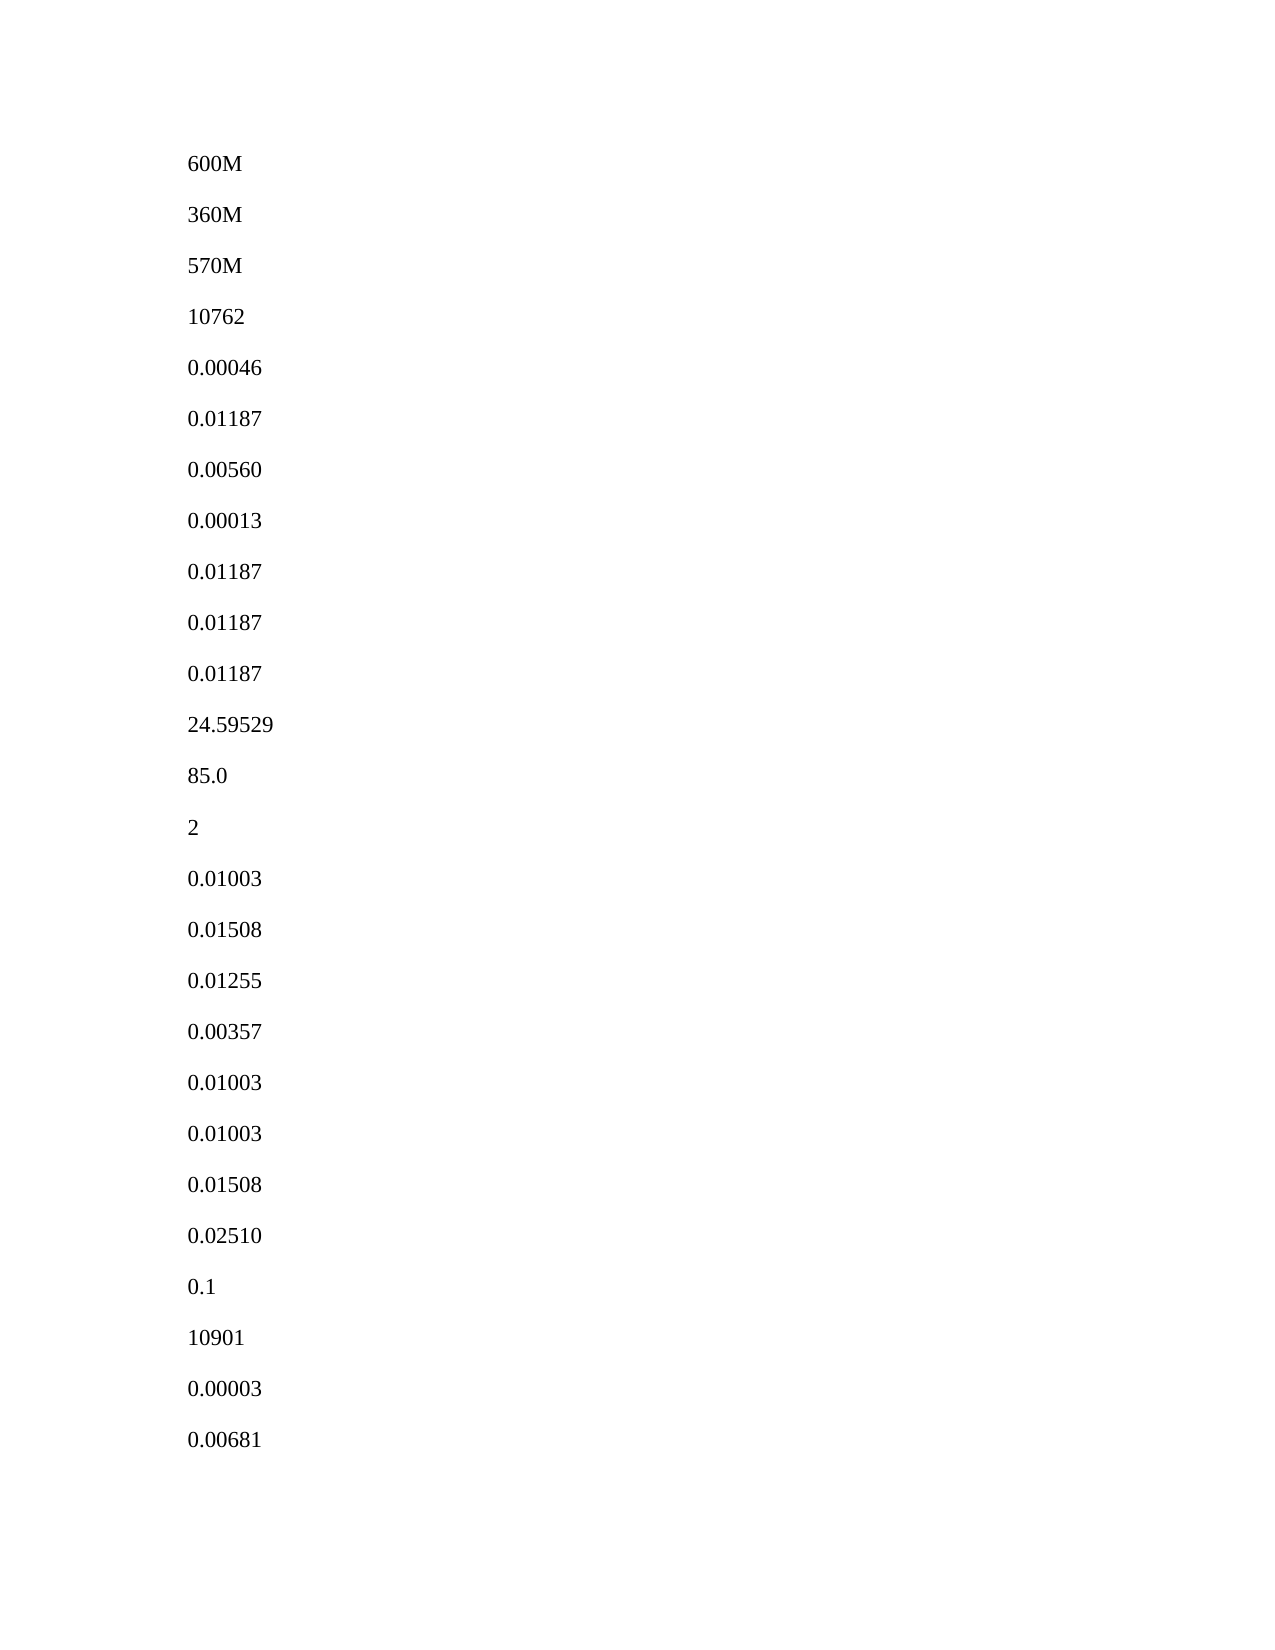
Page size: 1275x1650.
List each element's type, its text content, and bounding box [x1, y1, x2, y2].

table_cell 10901 [176, 1324, 1076, 1375]
table_cell 0.01508 [176, 916, 1076, 967]
table_cell 85.0 [176, 763, 1076, 813]
table_cell 0.00357 [176, 1018, 1076, 1069]
table_cell 360M [176, 201, 1076, 252]
table_cell 0.01187 [176, 405, 1076, 456]
table_cell 0.00046 [176, 354, 1076, 405]
table_cell 0.1 [176, 1273, 1076, 1324]
table_cell 0.01508 [176, 1171, 1076, 1222]
table_cell 24.59529 [176, 711, 1076, 762]
table_cell 570M [176, 252, 1076, 303]
table_cell 0.01003 [176, 865, 1076, 916]
table_cell 10762 [176, 303, 1076, 354]
table_cell 0.00681 [176, 1426, 1076, 1477]
table_cell 0.01255 [176, 967, 1076, 1018]
table_header 600M [176, 150, 1076, 201]
table_cell 0.02510 [176, 1222, 1076, 1273]
table_cell 0.01187 [176, 609, 1076, 660]
table_cell 2 [176, 814, 1076, 864]
table_cell 0.00013 [176, 507, 1076, 558]
table_cell 0.00003 [176, 1375, 1076, 1426]
table_cell 0.01003 [176, 1120, 1076, 1171]
table_cell 0.00560 [176, 456, 1076, 507]
table_cell 0.01187 [176, 558, 1076, 609]
table_cell 0.01003 [176, 1069, 1076, 1120]
table_cell 0.01187 [176, 660, 1076, 711]
